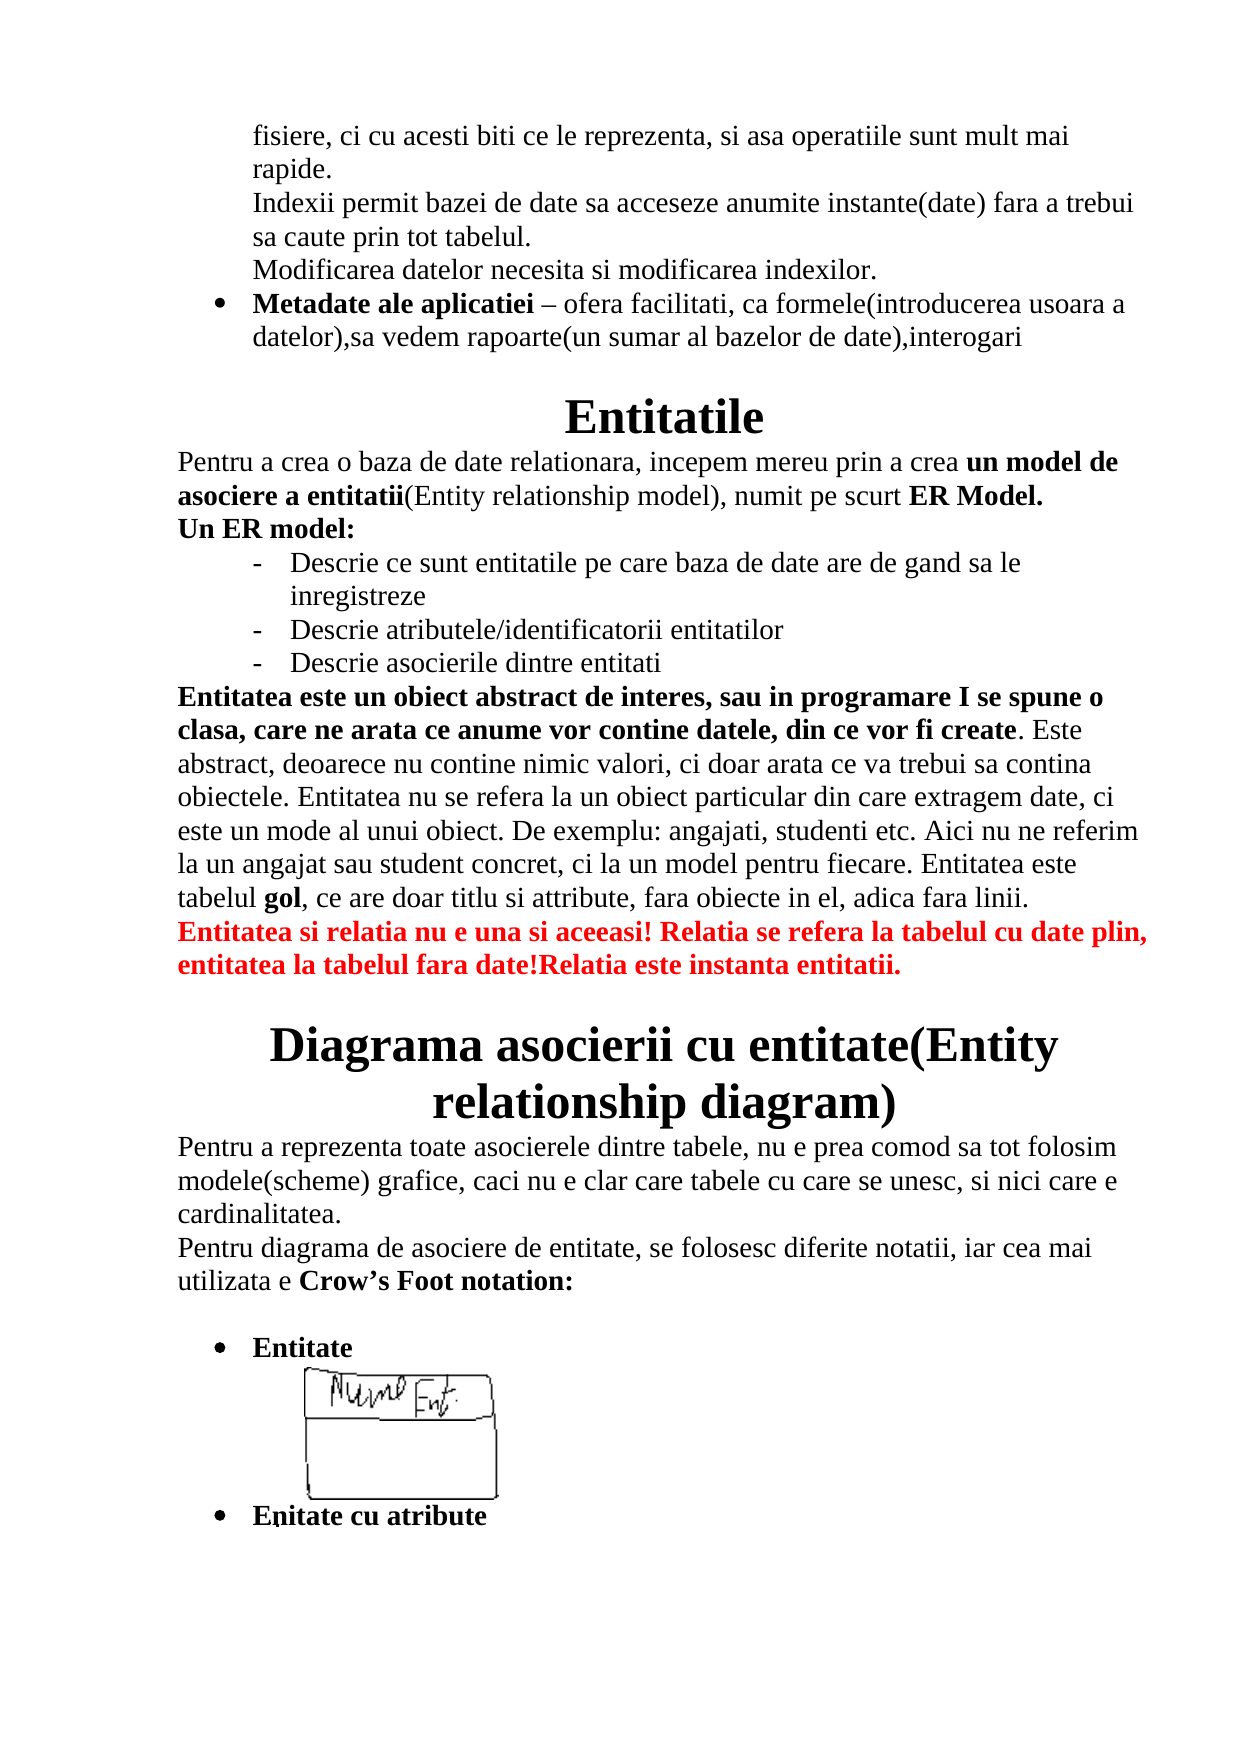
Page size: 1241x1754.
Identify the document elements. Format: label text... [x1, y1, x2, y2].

text Entitatea este un obiect abstract de interes, sau in programare I se spune o clasa, care ne arata ce anume vor contine datele, din ce vor fi create. Este abstract, deoarece nu contine nimic valori, ci doar arata ce va trebui sa contina obiectele. Entitatea nu se refera la un obiect particular din care extragem date, ci este un mode al unui obiect. De exemplu: angajati, studenti etc. Aici nu ne referim la un angajat sau student concret, ci la un model pentru fiecare. Entitatea este tabelul gol, ce are doar titlu si attribute, fara obiecte in el, adica fara linii. [177, 679, 1152, 914]
list Entitate [215, 1331, 1152, 1364]
text Entitatile [177, 387, 1152, 444]
text Pentru a crea o baza de date relationara, incepem mereu prin a crea un model de asociere a entitatii(Entity relationship model), numit pe scurt ER Model. [177, 444, 1152, 511]
list Enitate cu atribute [215, 1498, 1152, 1532]
list Descrie ce sunt entitatile pe care baza de date are de gand sa le inregistreze [252, 545, 1152, 612]
text Pentru diagrama de asociere de entitate, se folosesc diferite notatii, iar cea mai utilizata e Crow’s Foot notation: [177, 1230, 1152, 1297]
list Descrie asocierile dintre entitati [252, 645, 1152, 679]
text Entitatea si relatia nu e una si aceeasi! Relatia se refera la tabelul cu date plin, entitatea la tabelul fara date!Relatia este instanta entitatii. [177, 914, 1152, 981]
list Descrie atributele/identificatorii entitatilor [252, 612, 1152, 645]
picture [304, 1367, 499, 1500]
text Un ER model: [177, 511, 1152, 545]
list Indexii permit bazei de date sa acceseze anumite instante(date) fara a trebui sa caute prin tot tabelul. [252, 185, 1152, 252]
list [215, 118, 1152, 185]
text Diagrama asocierii cu entitate(Entity relationship diagram) [177, 1014, 1152, 1129]
list Modificarea datelor necesita si modificarea indexilor. [252, 252, 1152, 286]
list Metadate ale aplicatiei – ofera facilitati, ca formele(introducerea usoara a datelor),sa vedem rapoarte(un sumar al bazelor de date),interogari [215, 286, 1152, 353]
text Pentru a reprezenta toate asocierele dintre tabele, nu e prea comod sa tot folosim modele(scheme) grafice, caci nu e clar care tabele cu care se unesc, si nici care e cardinalitatea. [177, 1129, 1152, 1230]
